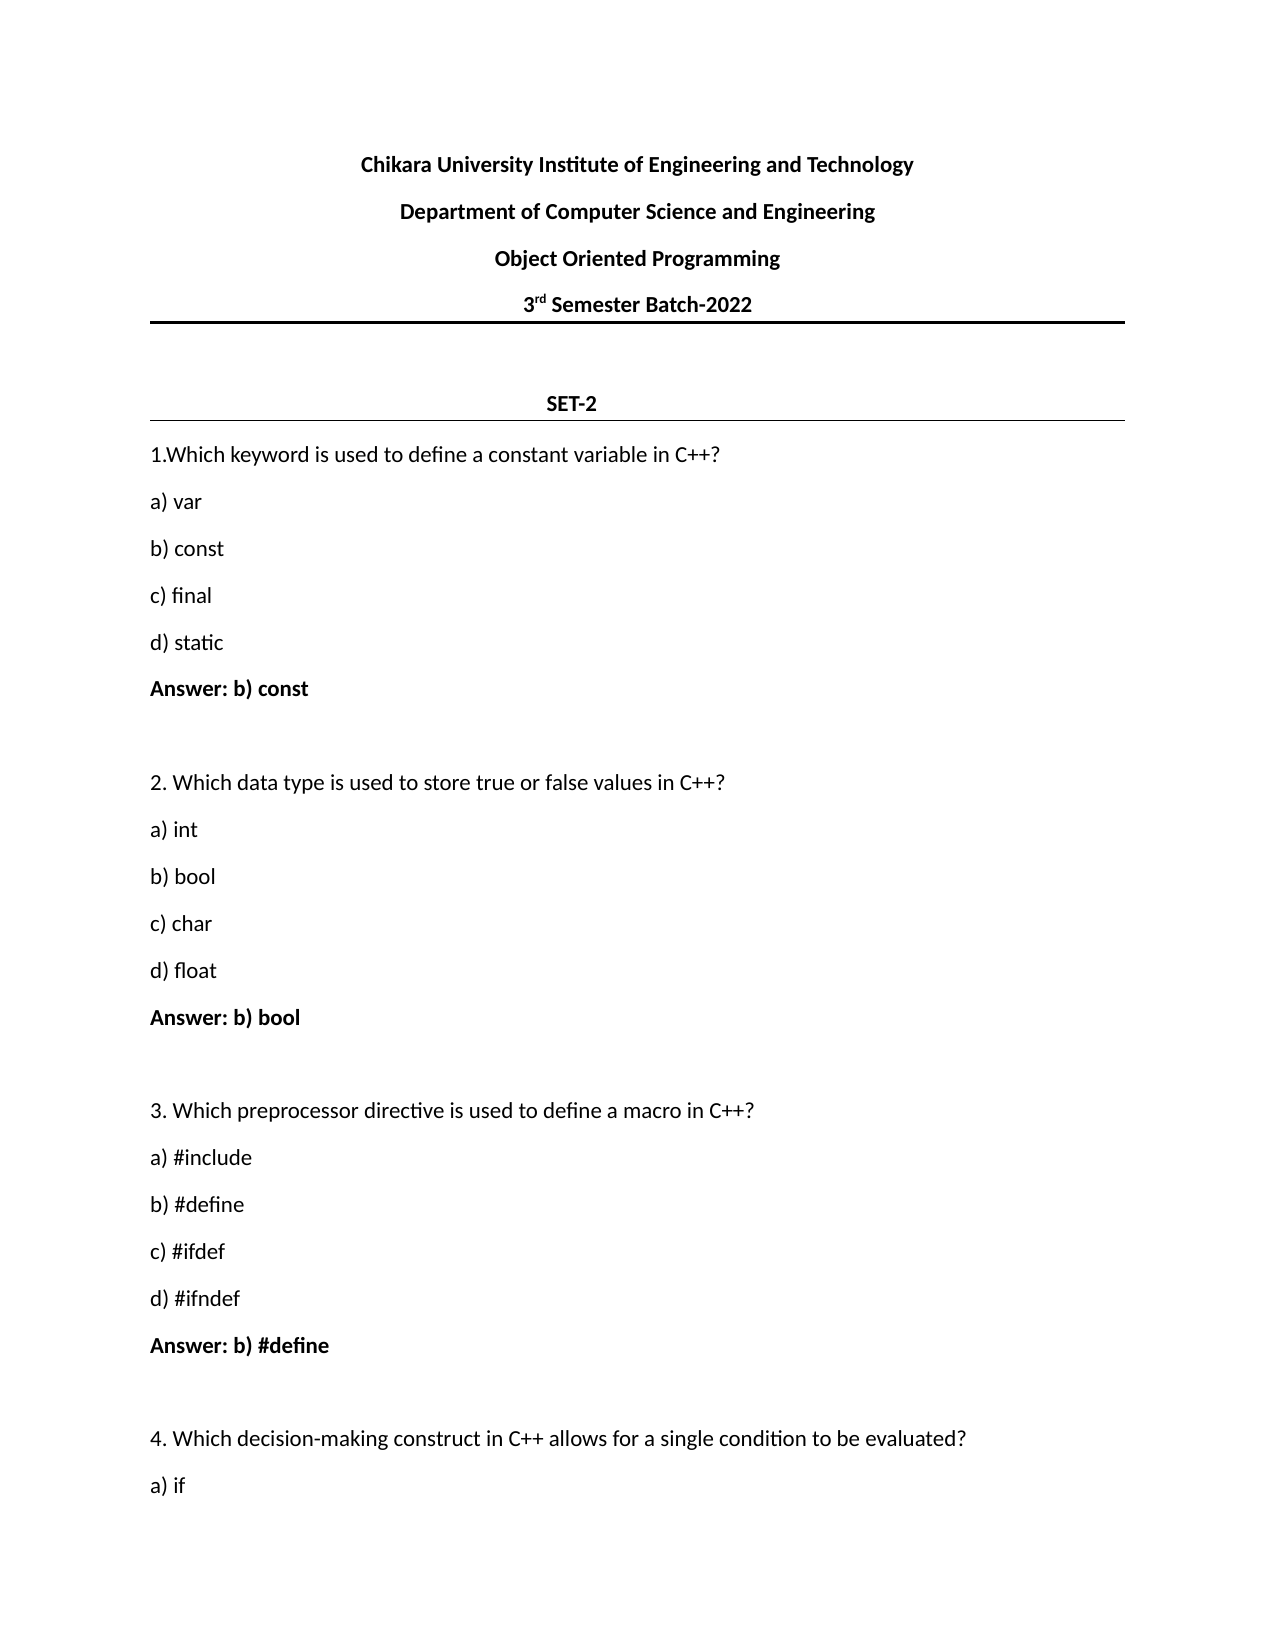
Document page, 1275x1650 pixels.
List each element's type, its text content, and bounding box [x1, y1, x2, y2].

text a) #include [150, 1143, 1125, 1171]
text d) float [150, 956, 1125, 984]
text Chikara University Institute of Engineering and Technology [150, 150, 1125, 178]
text Object Oriented Programming [150, 244, 1125, 272]
text 2. Which data type is used to store true or false values in C++? [150, 768, 1125, 796]
text 1.Which keyword is used to define a constant variable in C++? [150, 440, 1125, 468]
text c) final [150, 581, 1125, 609]
text c) char [150, 909, 1125, 937]
text a) int [150, 815, 1125, 843]
text Answer: b) #define [150, 1331, 1125, 1359]
text SET-2 [150, 389, 1125, 420]
text b) bool [150, 862, 1125, 890]
text Answer: b) bool [150, 1003, 1125, 1031]
text c) #ifdef [150, 1237, 1125, 1265]
text 3rd Semester Batch-2022 [150, 291, 1125, 321]
text a) if [150, 1471, 1125, 1499]
text d) static [150, 628, 1125, 656]
text b) const [150, 534, 1125, 562]
text b) #define [150, 1190, 1125, 1218]
text Answer: b) const [150, 674, 1125, 702]
text 4. Which decision-making construct in C++ allows for a single condition to be evaluated? [150, 1424, 1125, 1452]
text Department of Computer Science and Engineering [150, 197, 1125, 225]
text a) var [150, 487, 1125, 515]
text d) #ifndef [150, 1284, 1125, 1312]
text 3. Which preprocessor directive is used to define a macro in C++? [150, 1096, 1125, 1124]
